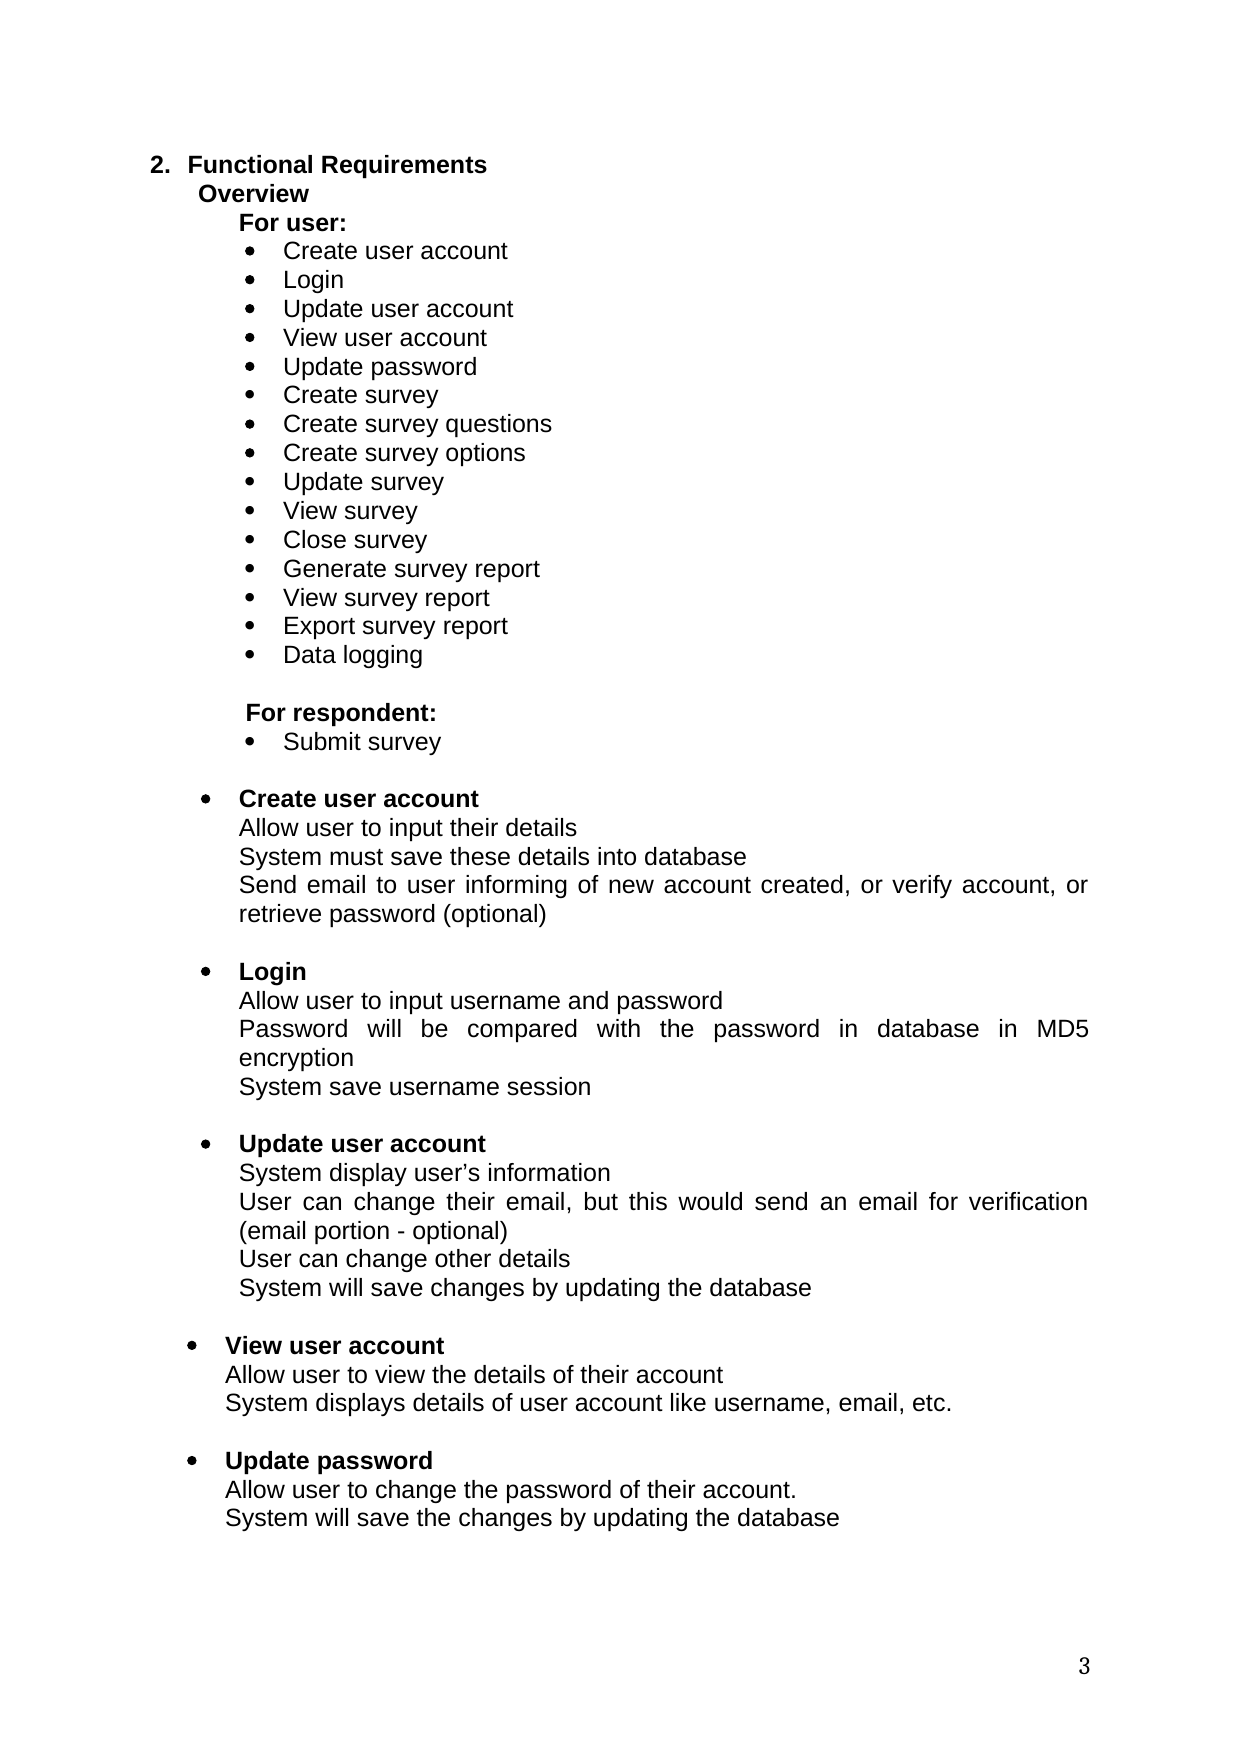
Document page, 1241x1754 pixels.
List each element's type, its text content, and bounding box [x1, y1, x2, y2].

text System must save these details into database [239, 842, 1090, 871]
text Send email to user informing of new account created, or verify account, or retrieve password (optional) [239, 871, 1090, 928]
text For user: [164, 207, 1090, 236]
text For respondent: [170, 698, 1090, 727]
list Create survey questions [245, 409, 1090, 438]
list Update password [187, 1446, 1090, 1475]
list Create user account [245, 236, 1090, 265]
text User can change other details [239, 1244, 1090, 1273]
list System will save the changes by updating the database [225, 1503, 1090, 1532]
text System will save changes by updating the database [239, 1273, 1090, 1302]
text System save username session [239, 1072, 1090, 1101]
list Close survey [245, 525, 1090, 554]
list View user account [187, 1331, 1090, 1359]
text Allow user to input their details [239, 813, 1090, 842]
list Create user account [201, 784, 1090, 813]
list Submit survey [245, 727, 1090, 755]
list View survey report [245, 582, 1090, 611]
list Allow user to view the details of their account [225, 1359, 1090, 1388]
list System displays details of user account like username, email, etc. [225, 1388, 1090, 1417]
text Overview [150, 179, 1090, 207]
list Update user account [201, 1129, 1090, 1158]
text User can change their email, but this would send an email for verification (email portion - optional) [239, 1187, 1090, 1244]
list Generate survey report [245, 554, 1090, 582]
list Update survey [245, 467, 1090, 496]
list Update password [245, 352, 1090, 381]
list Data logging [245, 640, 1090, 669]
text System display user’s information [239, 1158, 1090, 1187]
list Create survey options [245, 438, 1090, 467]
list Update user account [245, 294, 1090, 323]
list View survey [245, 496, 1090, 525]
list Allow user to change the password of their account. [225, 1475, 1090, 1503]
list Login [245, 265, 1090, 294]
list Create survey [245, 381, 1090, 409]
text Allow user to input username and password [239, 986, 1090, 1014]
list Login [201, 957, 1090, 986]
list Export survey report [245, 611, 1090, 640]
list View user account [245, 323, 1090, 352]
text Password will be compared with the password in database in MD5 encryption [239, 1014, 1090, 1072]
text Functional Requirements [150, 150, 1090, 179]
